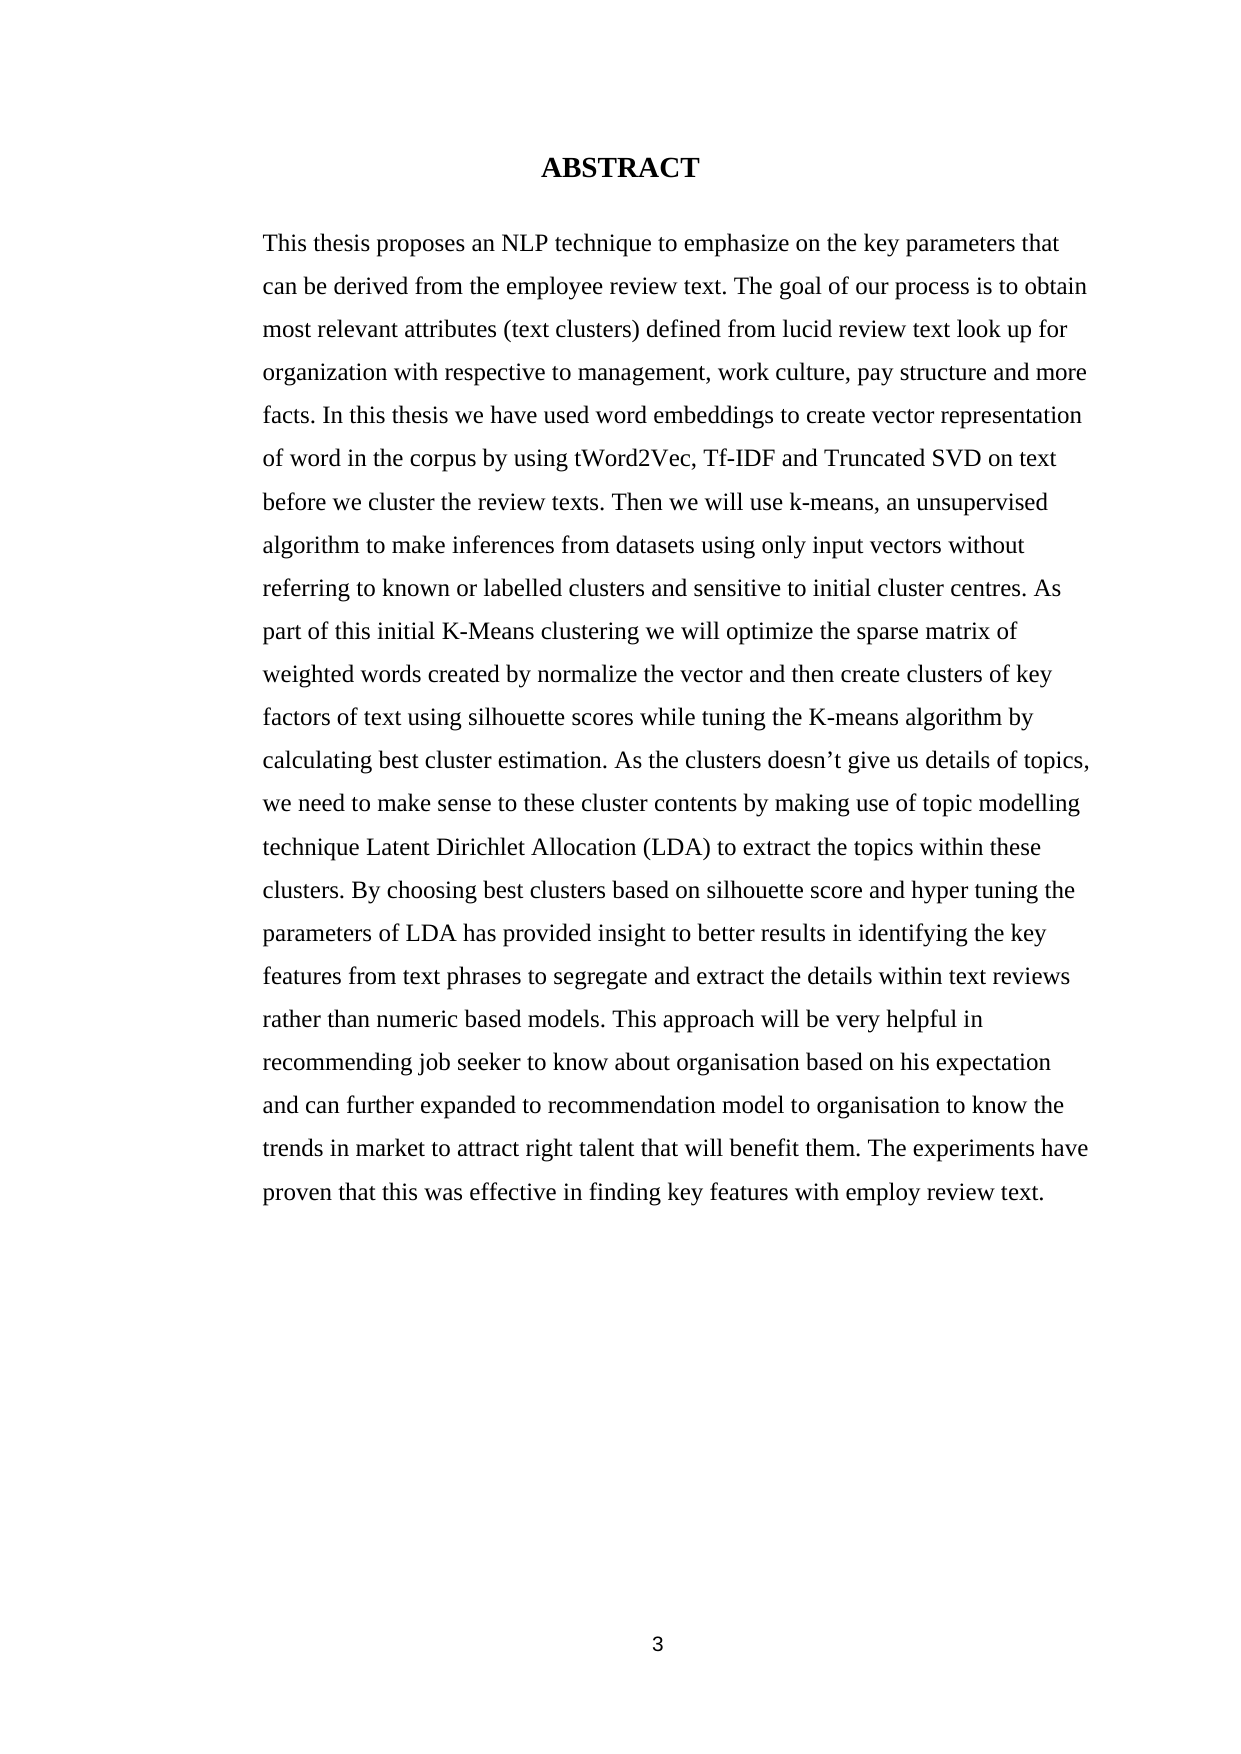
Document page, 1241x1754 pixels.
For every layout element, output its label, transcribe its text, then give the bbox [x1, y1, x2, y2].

subtitle Abstract [150, 150, 1090, 183]
text This thesis proposes an NLP technique to emphasize on the key parameters that can be derived from the employee review text. The goal of our process is to obtain most relevant attributes (text clusters) defined from lucid review text look up for organization with respective to management, work culture, pay structure and more facts. In this thesis we have used word embeddings to create vector representation of word in the corpus by using tWord2Vec, Tf-IDF and Truncated SVD on text before we cluster the review texts. Then we will use k-means, an unsupervised algorithm to make inferences from datasets using only input vectors without referring to known or labelled clusters and sensitive to initial cluster centres. As part of this initial K-Means clustering we will optimize the sparse matrix of weighted words created by normalize the vector and then create clusters of key factors of text using silhouette scores while tuning the K-means algorithm by calculating best cluster estimation. As the clusters doesn’t give us details of topics, we need to make sense to these cluster contents by making use of topic modelling technique Latent Dirichlet Allocation (LDA) to extract the topics within these clusters. By choosing best clusters based on silhouette score and hyper tuning the parameters of LDA has provided insight to better results in identifying the key features from text phrases to segregate and extract the details within text reviews rather than numeric based models. This approach will be very helpful in recommending job seeker to know about organisation based on his expectation and can further expanded to recommendation model to organisation to know the trends in market to attract right talent that will benefit them. The experiments have proven that this was effective in finding key features with employ review text. [262, 228, 1090, 1205]
